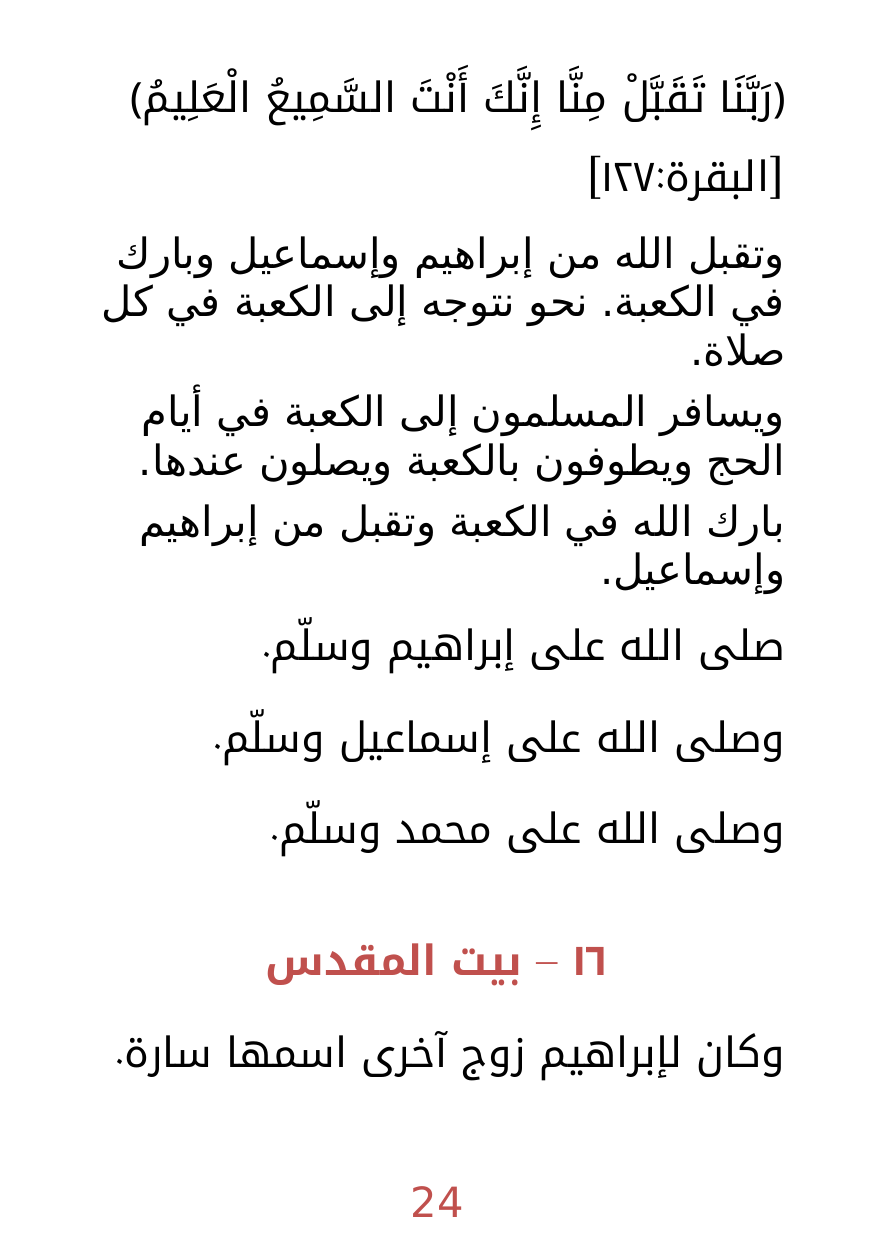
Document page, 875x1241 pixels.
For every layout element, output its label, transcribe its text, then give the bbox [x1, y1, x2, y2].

text ويسافر المسلمون إلی الكعبة في أيام الحج ويطوفون بالكعبة ويصلون عندها. [89, 388, 785, 485]
text وصلی الله علی إسماعيل وسلّم. [89, 698, 785, 778]
text وتقبل الله من إبراهيم وإسماعيل وبارك في الكعبة. نحو نتوجه إلی الكعبة في كل صلاة. [89, 230, 785, 375]
text بارك الله في الكعبة وتقبل من إبراهيم وإسماعيل. [89, 497, 785, 594]
text وكان لإبراهيم زوج آخری اسمها سارة. [89, 1014, 785, 1093]
text وصلی الله علی محمد وسلّم. [89, 790, 785, 869]
text صلی الله علی إبراهيم وسلّم. [89, 607, 785, 686]
subtitle ۱٦ – بيت المقدس [89, 922, 785, 1001]
text ﴿رَبَّنَا تَقَبَّلْ مِنَّا إِنَّكَ أَنْتَ السَّمِيعُ الْعَلِيمُ﴾ [البقرة:١٢٧] [89, 59, 785, 217]
